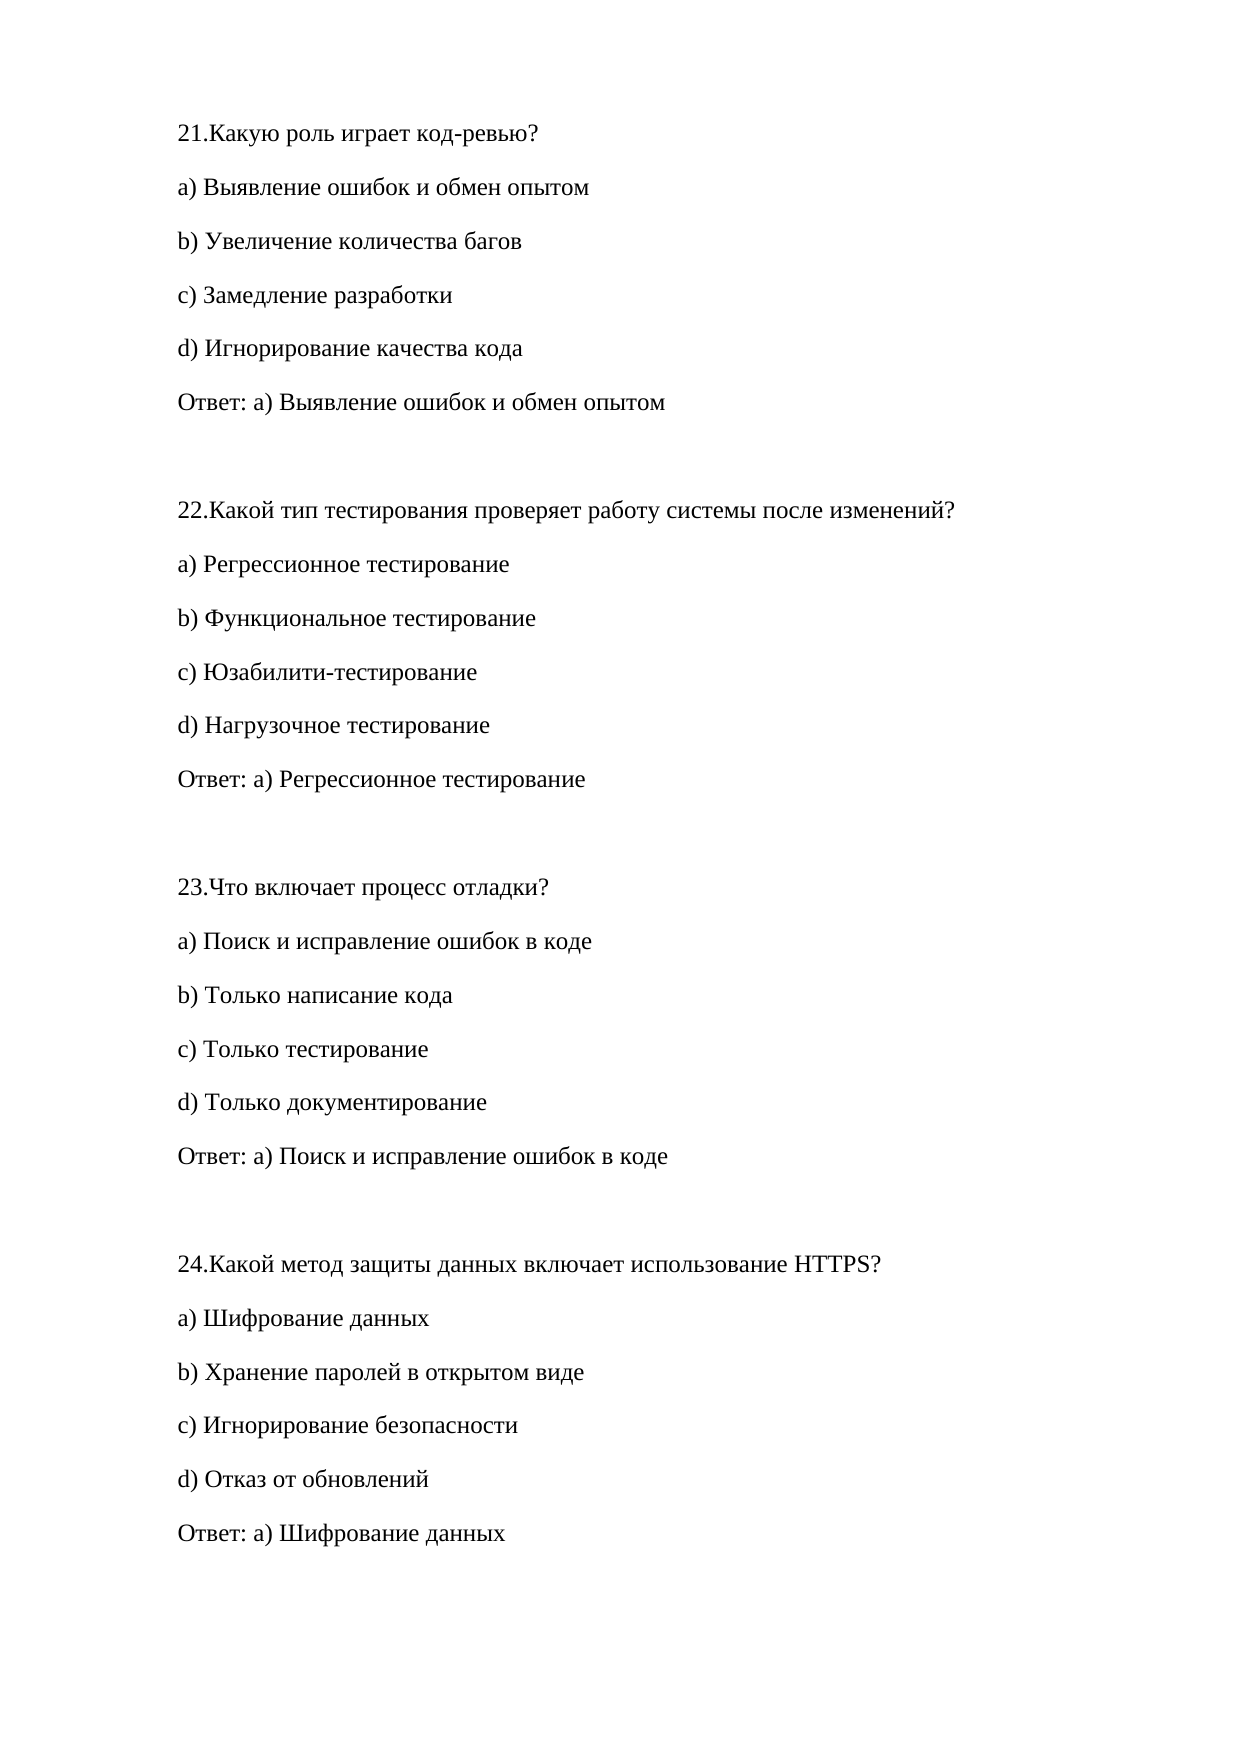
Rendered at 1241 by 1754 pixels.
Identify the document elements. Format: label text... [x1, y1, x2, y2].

text c) Только тестирование [177, 1034, 1152, 1062]
text d) Нагрузочное тестирование [177, 711, 1152, 739]
text a) Выявление ошибок и обмен опытом [177, 172, 1152, 201]
text Ответ: a) Поиск и исправление ошибок в коде [177, 1141, 1152, 1170]
text Ответ: a) Выявление ошибок и обмен опытом [177, 387, 1152, 416]
text a) Поиск и исправление ошибок в коде [177, 926, 1152, 955]
text c) Игнорирование безопасности [177, 1411, 1152, 1439]
text d) Отказ от обновлений [177, 1464, 1152, 1493]
text d) Игнорирование качества кода [177, 333, 1152, 362]
text 21.Какую роль играет код-ревью? [177, 118, 1152, 147]
text b) Только написание кода [177, 980, 1152, 1008]
text a) Регрессионное тестирование [177, 549, 1152, 578]
text b) Увеличение количества багов [177, 226, 1152, 254]
text c) Замедление разработки [177, 280, 1152, 308]
text 23.Что включает процесс отладки? [177, 872, 1152, 901]
text Ответ: a) Регрессионное тестирование [177, 764, 1152, 793]
text b) Хранение паролей в открытом виде [177, 1357, 1152, 1386]
text a) Шифрование данных [177, 1303, 1152, 1332]
text 22.Какой тип тестирования проверяет работу системы после изменений? [177, 495, 1152, 524]
text b) Функциональное тестирование [177, 603, 1152, 632]
text d) Только документирование [177, 1087, 1152, 1116]
text 24.Какой метод защиты данных включает использование HTTPS? [177, 1249, 1152, 1278]
text Ответ: a) Шифрование данных [177, 1518, 1152, 1547]
text c) Юзабилити-тестирование [177, 657, 1152, 685]
